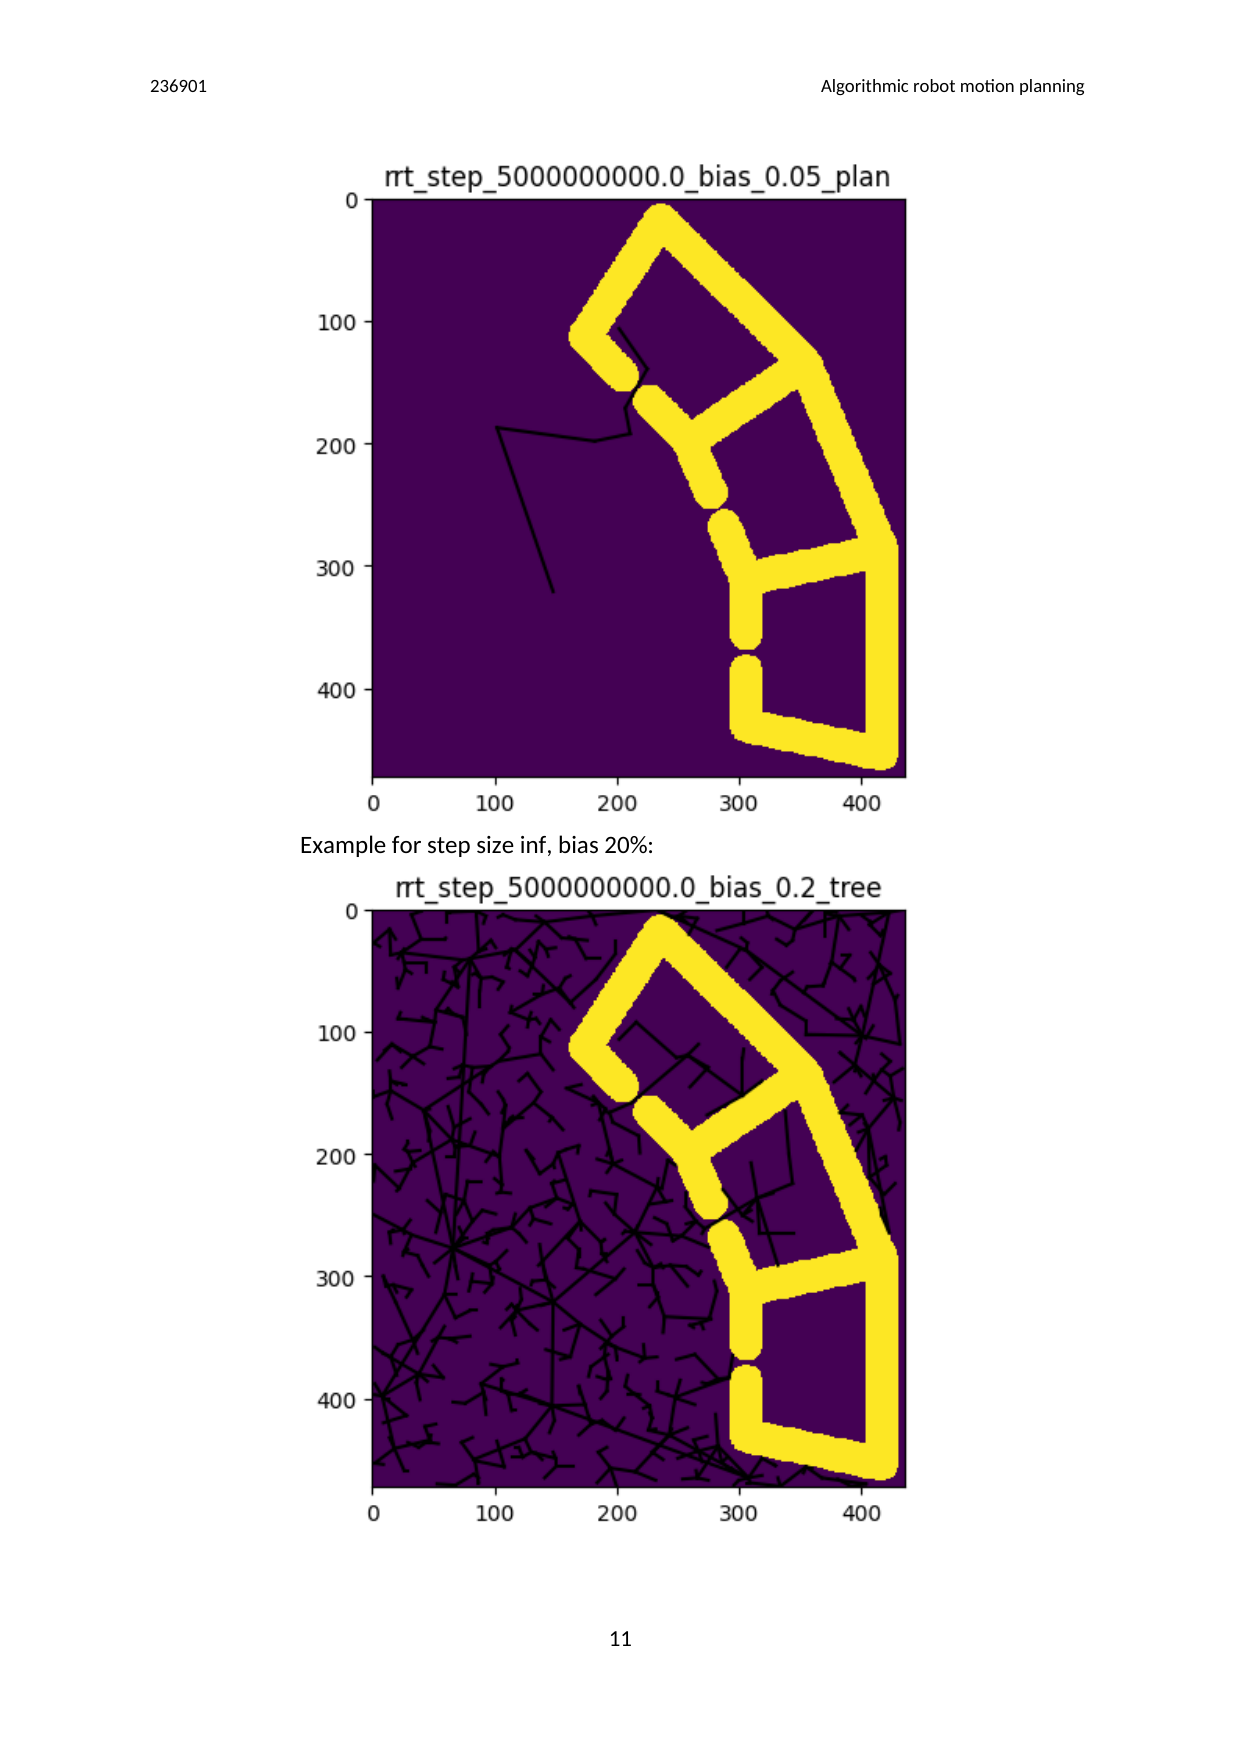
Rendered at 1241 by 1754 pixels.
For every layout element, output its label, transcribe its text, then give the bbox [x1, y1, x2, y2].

picture [300, 860, 919, 1540]
picture [300, 150, 919, 830]
text Example for step size inf, bias 20%: [262, 830, 1090, 860]
